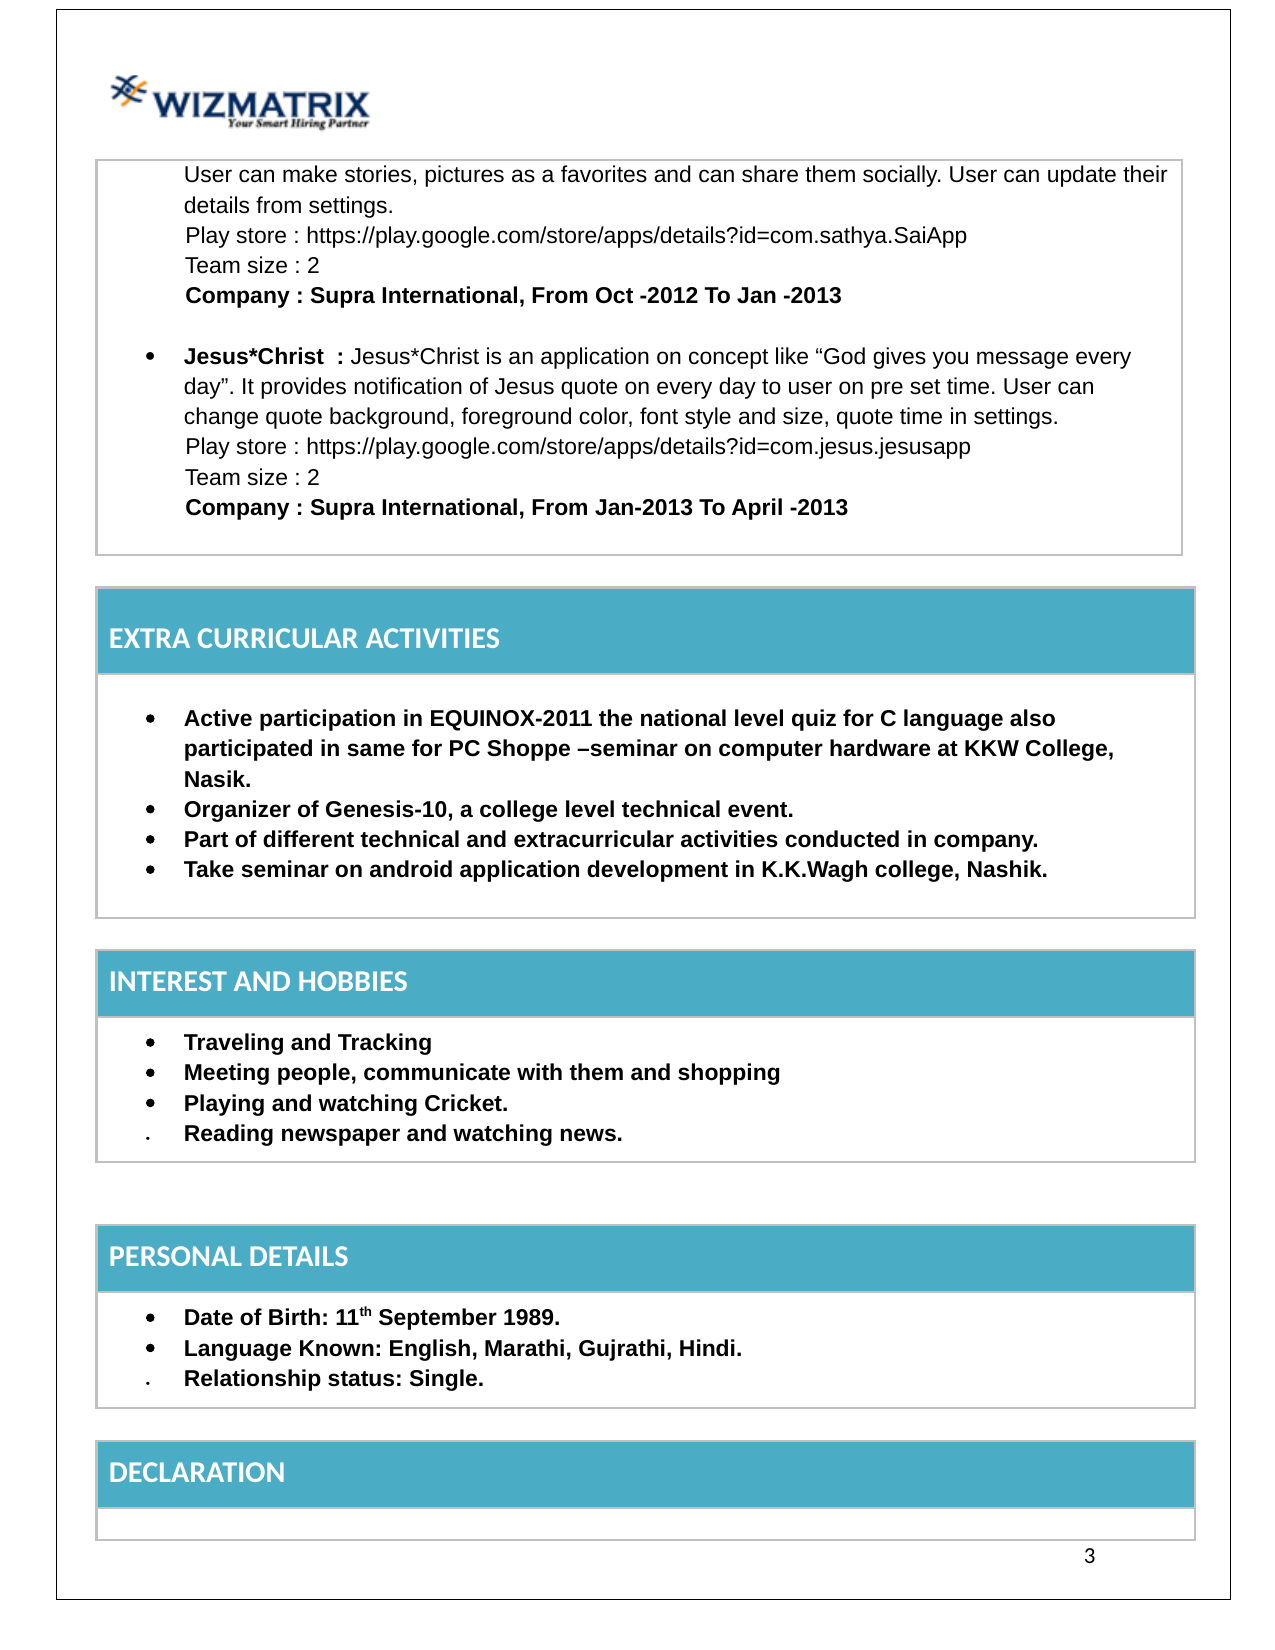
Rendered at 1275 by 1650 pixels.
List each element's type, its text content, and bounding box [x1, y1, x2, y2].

table_header PERSONAL DETAILS [98, 1226, 1194, 1291]
table_cell Traveling and Tracking Meeting people, communicate with them and shopping Playing and watching Cricket. Reading newspaper and watching news. [98, 1018, 1194, 1161]
table_header DECLARATION [98, 1442, 1194, 1507]
table_header EXTRA CURRICULAR ACTIVITIES [98, 589, 1194, 673]
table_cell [98, 1509, 1194, 1539]
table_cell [98, 161, 1181, 554]
picture [108, 75, 376, 132]
table_cell Active participation in EQUINOX-2011 the national level quiz for C language also participated in same for PC Shoppe –seminar on computer hardware at KKW College, Nasik. Organizer of Genesis-10, a college level technical event. Part of different technical and extracurricular activities conducted in company. Take seminar on android application development in K.K.Wagh college, Nashik. [98, 675, 1194, 917]
table_cell Date of Birth: 11th September 1989. Language Known: English, Marathi, Gujrathi, Hindi. Relationship status: Single. [98, 1293, 1194, 1407]
table_header INTEREST AND HOBBIES [98, 951, 1194, 1016]
